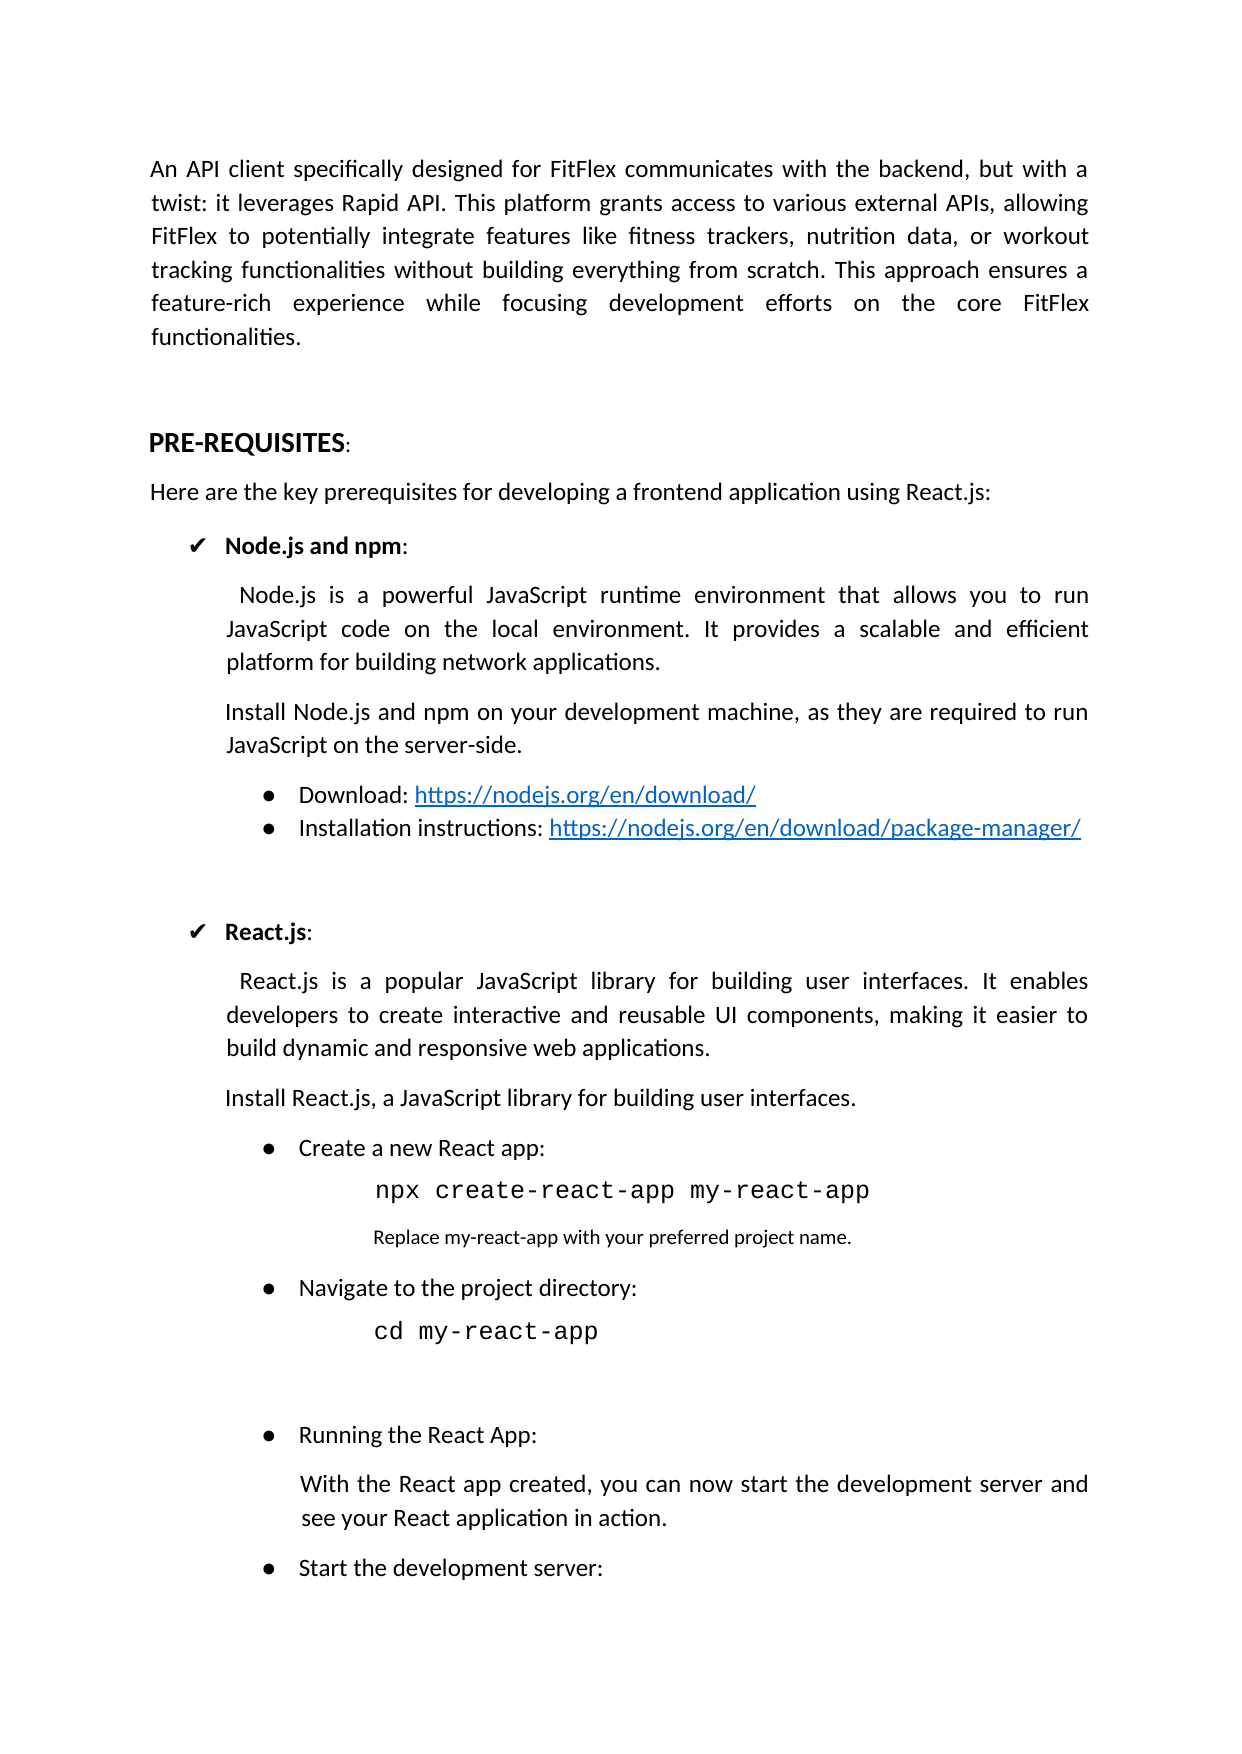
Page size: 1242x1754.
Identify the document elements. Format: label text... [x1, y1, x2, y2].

text npx create-react-app my-react-app [150, 1178, 1095, 1206]
list Node.js and npm: [187, 528, 1103, 562]
text Here are the key prerequisites for developing a frontend application using React.js: [150, 476, 1090, 506]
list Start the development server: [261, 1552, 1090, 1582]
list React.js: [187, 913, 1103, 947]
text React.js is a popular JavaScript library for building user interfaces. It enables developers to create interactive and reusable UI components, making it easier to build dynamic and responsive web applications. [225, 965, 1090, 1063]
text PRE-REQUISITES: [148, 424, 1103, 460]
text Node.js is a powerful JavaScript runtime environment that allows you to run JavaScript code on the local environment. It provides a scalable and efficient platform for building network applications. [225, 579, 1090, 677]
list Download: https://nodejs.org/en/download/ [261, 779, 1090, 810]
text With the React app created, you can now start the development server and see your React application in action. [300, 1469, 1090, 1533]
list Installation instructions: https://nodejs.org/en/download/package-manager/ [261, 812, 1090, 843]
list Navigate to the project directory: [261, 1273, 1090, 1303]
text Install Node.js and npm on your development machine, as they are required to run JavaScript on the server-side. [225, 696, 1090, 760]
text Replace my-react-app with your preferred project name. [150, 1224, 1076, 1250]
list Running the React App: [261, 1419, 1090, 1449]
text cd my-react-app [373, 1319, 816, 1347]
list Create a new React app: [261, 1132, 1090, 1162]
text Install React.js, a JavaScript library for building user interfaces. [225, 1082, 1090, 1113]
text An API client specifically designed for FitFlex communicates with the backend, but with a twist: it leverages Rapid API. This platform grants access to various external APIs, allowing FitFlex to potentially integrate features like fitness trackers, nutrition data, or workout tracking functionalities without building everything from scratch. This approach ensures a feature-rich experience while focusing development efforts on the core FitFlex functionalities. [150, 153, 1090, 351]
